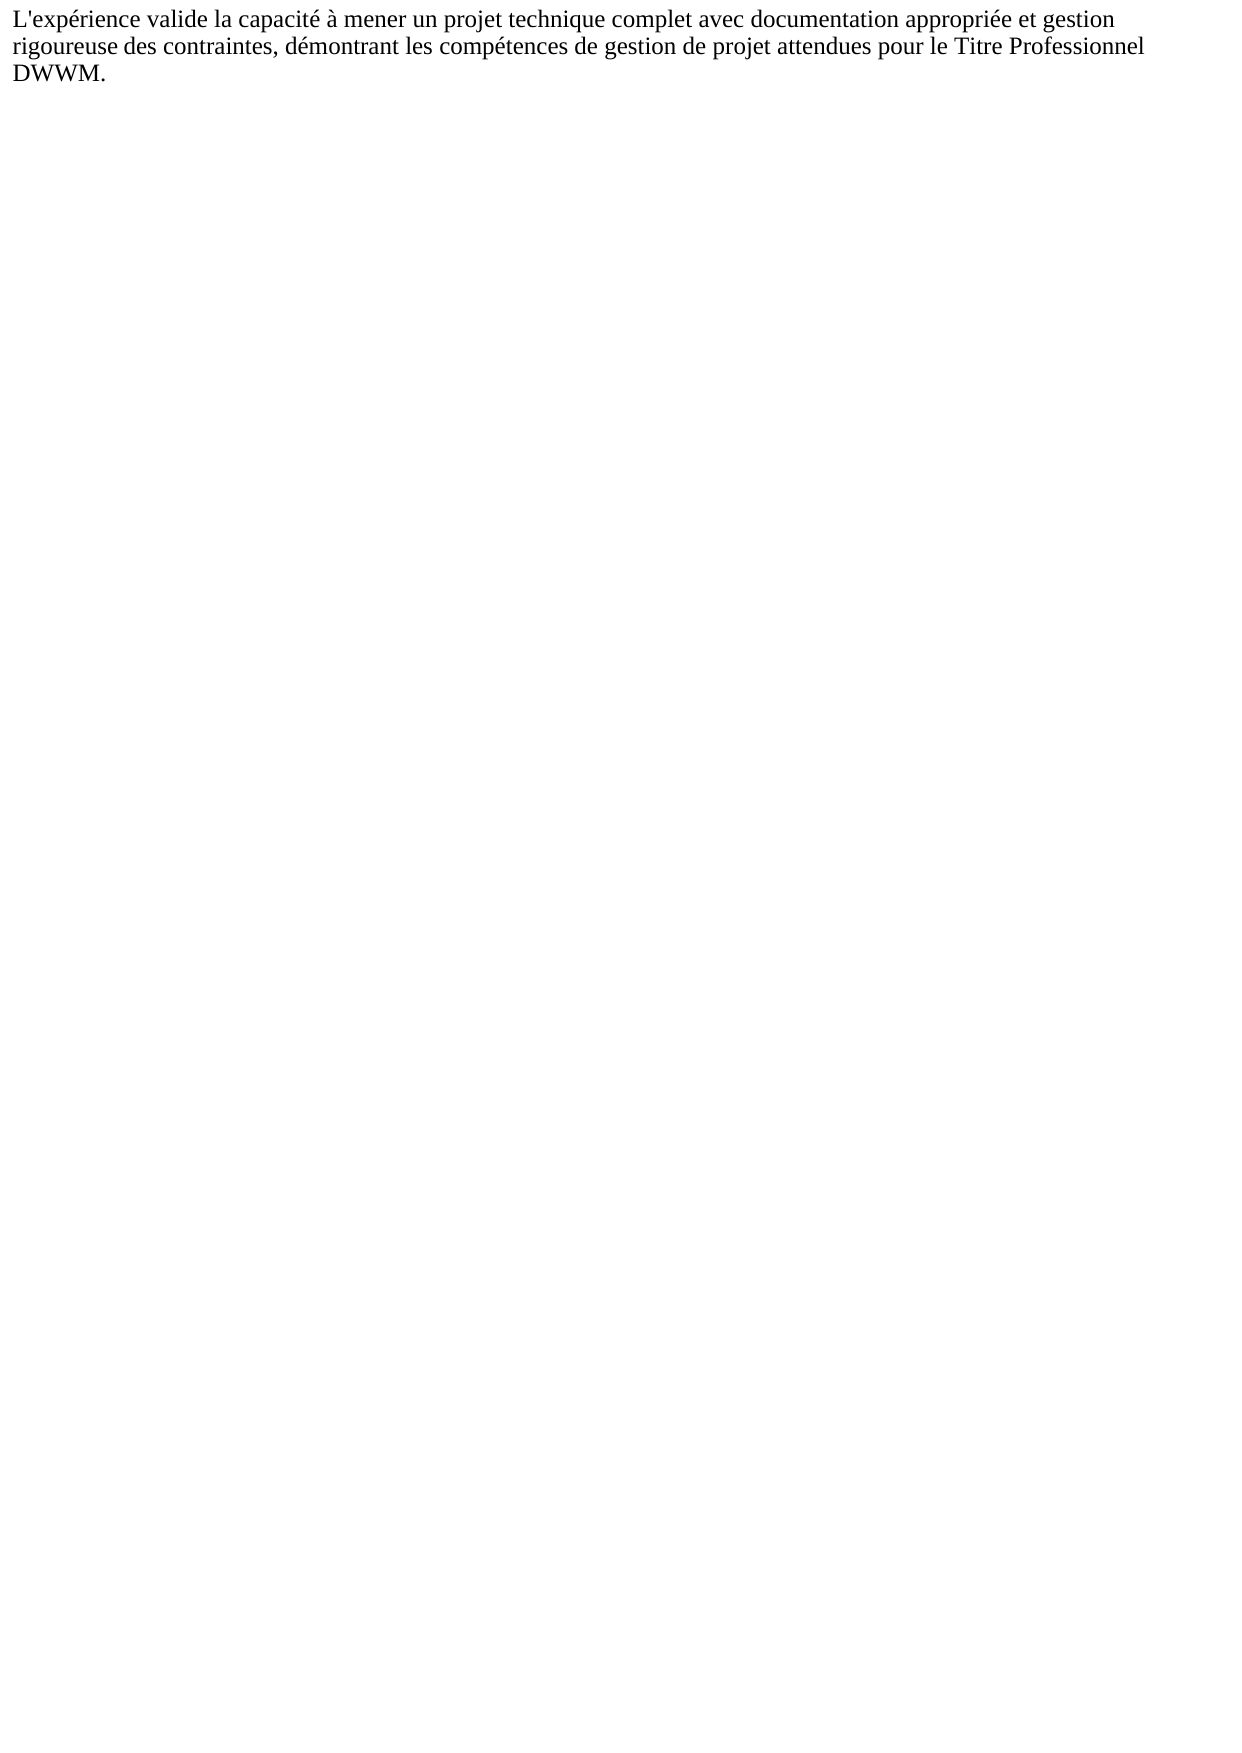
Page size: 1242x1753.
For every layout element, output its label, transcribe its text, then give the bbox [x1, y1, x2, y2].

text L'expérience valide la capacité à mener un projet technique complet avec documentation appropriée et gestion rigoureuse des contraintes, démontrant les compétences de gestion de projet attendues pour le Titre Professionnel DWWM. [12, 6, 1226, 87]
